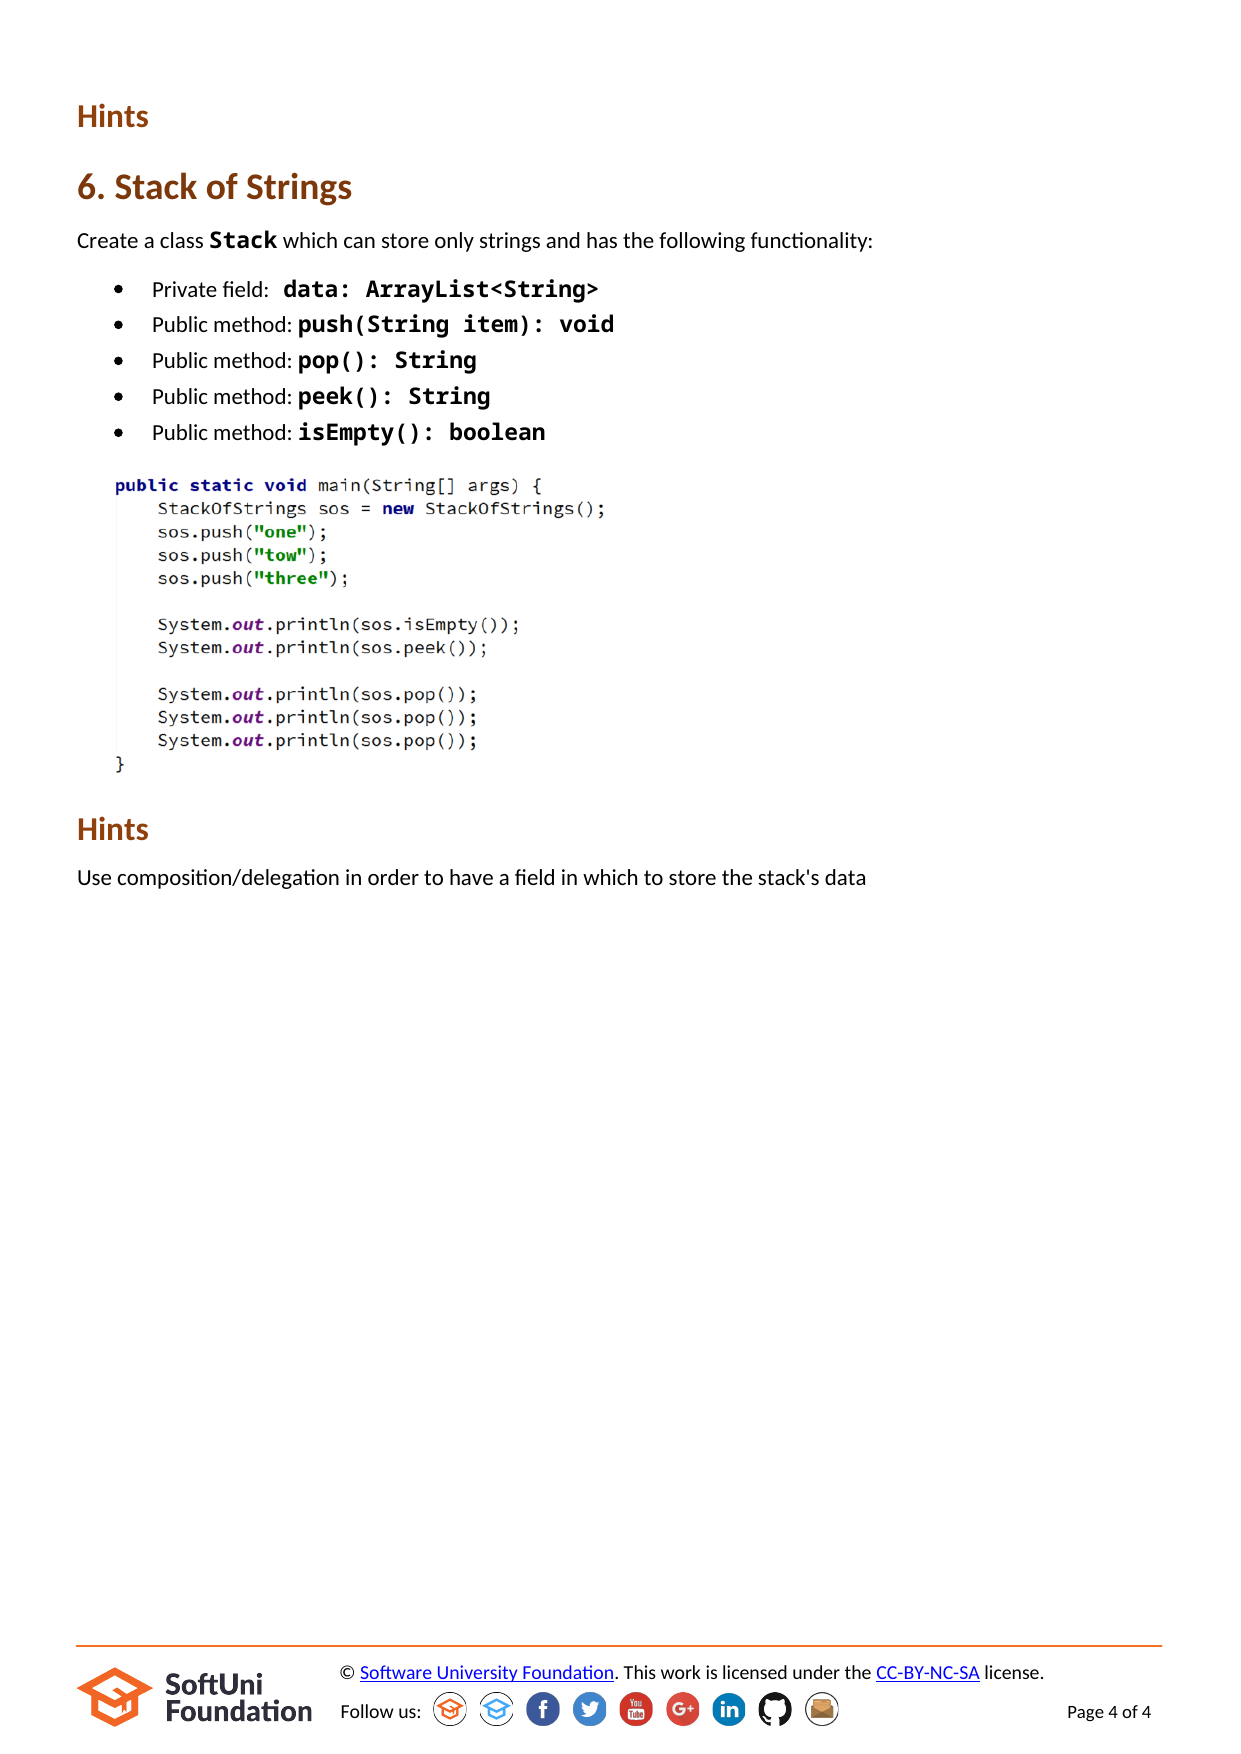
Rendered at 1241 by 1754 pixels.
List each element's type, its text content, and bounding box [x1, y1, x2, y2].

subtitle Hints [77, 808, 1163, 848]
subtitle Stack of Strings [77, 163, 1163, 209]
picture [736, 1716, 746, 1726]
picture [573, 1692, 607, 1726]
picture [666, 1692, 700, 1726]
list Private field: data: ArrayList<String> [114, 272, 1163, 304]
picture [736, 1693, 746, 1703]
picture [712, 1693, 722, 1703]
picture [727, 1707, 738, 1717]
picture [619, 1692, 653, 1726]
picture [76, 1667, 312, 1727]
text Create a class Stack which can store only strings and has the following functionality: [77, 224, 1163, 255]
list Public method: push(String item): void [114, 308, 1163, 340]
picture [480, 1692, 513, 1726]
picture [76, 464, 712, 791]
list Public method: pop(): String [114, 344, 1163, 376]
picture [805, 1692, 839, 1726]
picture [526, 1692, 560, 1726]
picture [712, 1716, 722, 1726]
picture [758, 1692, 792, 1726]
picture [433, 1692, 467, 1726]
text Use composition/delegation in order to have a field in which to store the stack's data [77, 863, 1163, 891]
list Public method: peek(): String [114, 380, 1163, 412]
subtitle Hints [77, 95, 1163, 136]
list Public method: isEmpty(): boolean [114, 416, 1163, 447]
